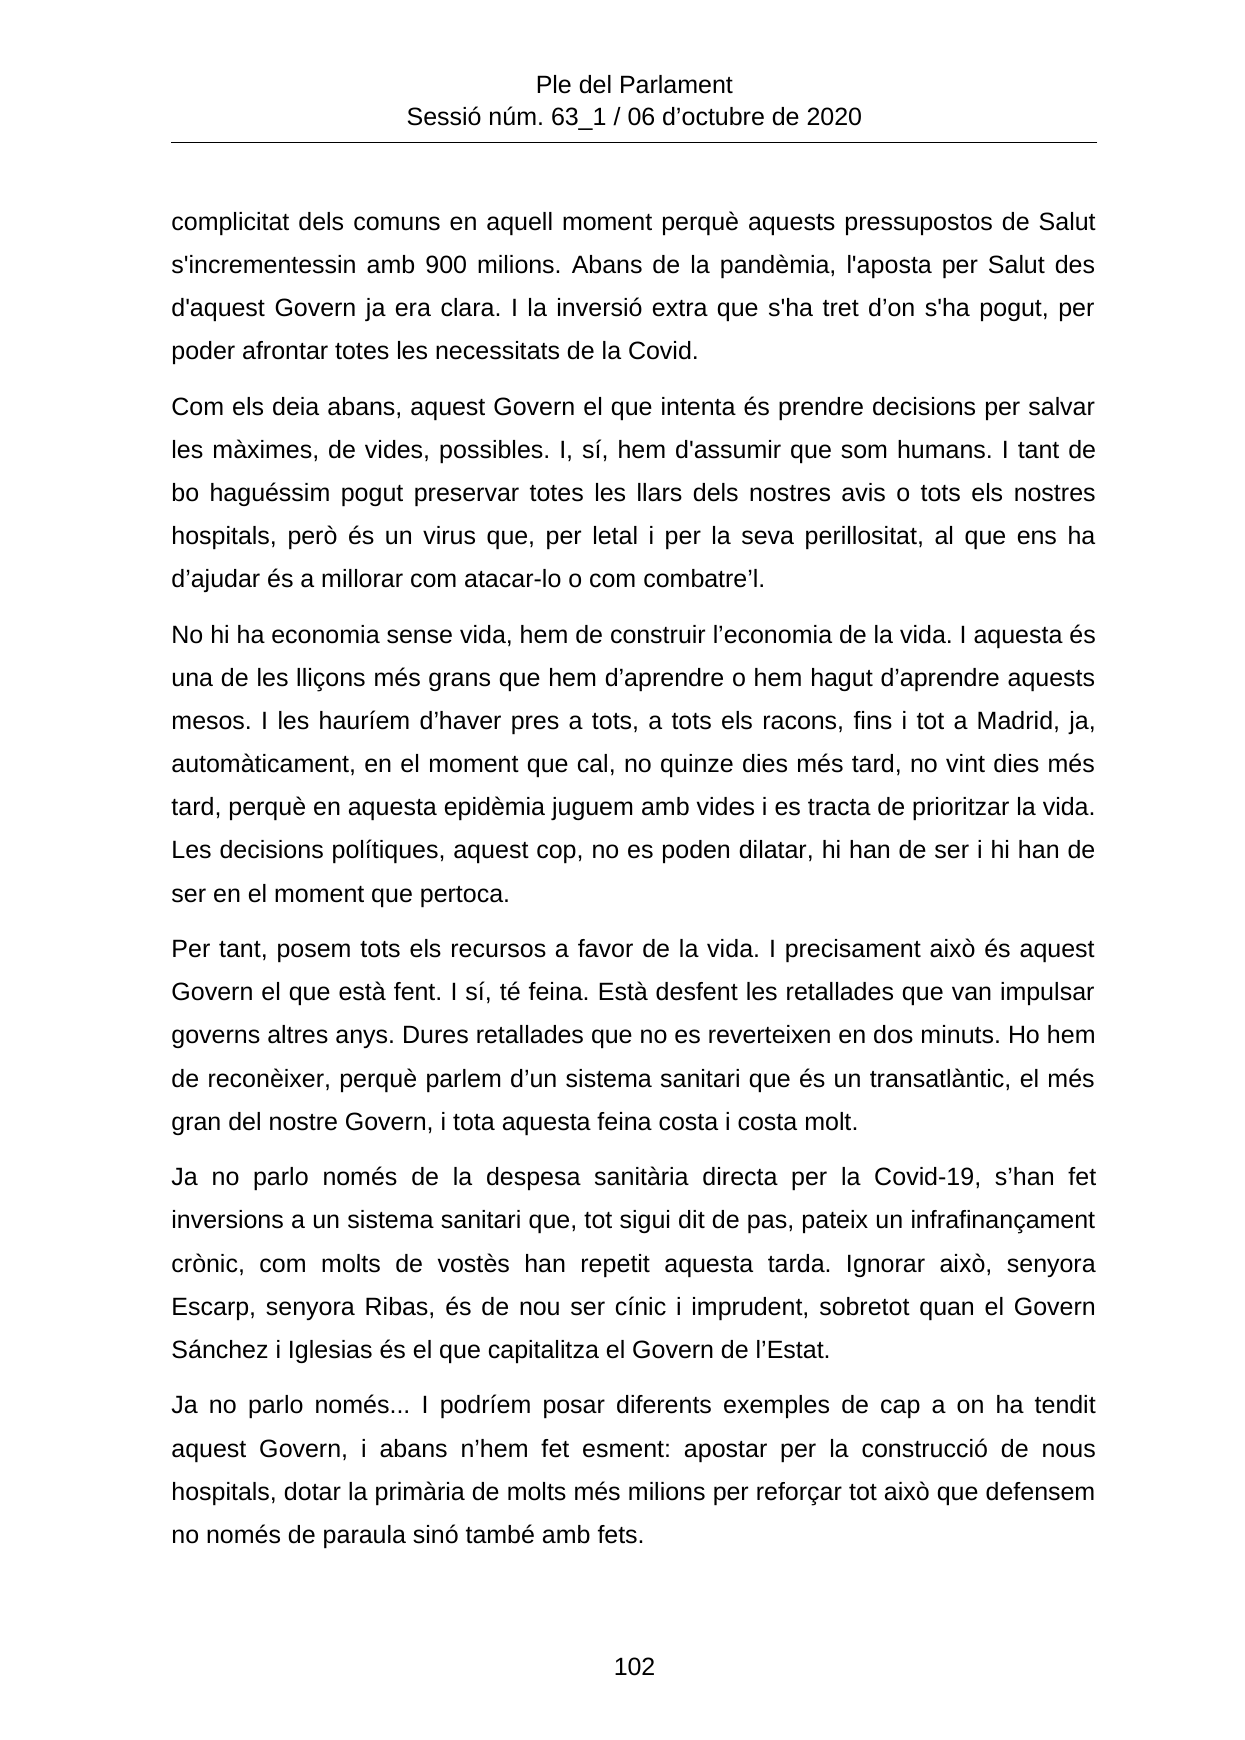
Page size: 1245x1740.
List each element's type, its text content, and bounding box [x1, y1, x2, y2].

text Ja no parlo només... I podríem posar diferents exemples de cap a on ha tendit aquest Govern, i abans n’hem fet esment: apostar per la construcció de nous hospitals, dotar la primària de molts més milions per reforçar tot això que defensem no només de paraula sinó també amb fets. [171, 1391, 1097, 1549]
text Ja no parlo només de la despesa sanitària directa per la Covid-19, s’han fet inversions a un sistema sanitari que, tot sigui dit de pas, pateix un infrafinançament crònic, com molts de vostès han repetit aquesta tarda. Ignorar això, senyora Escarp, senyora Ribas, és de nou ser cínic i imprudent, sobretot quan el Govern Sánchez i Iglesias és el que capitalitza el Govern de l’Estat. [171, 1162, 1097, 1364]
text No hi ha economia sense vida, hem de construir l’economia de la vida. I aquesta és una de les lliçons més grans que hem d’aprendre o hem hagut d’aprendre aquests mesos. I les hauríem d’haver pres a tots, a tots els racons, fins i tot a Madrid, ja, automàticament, en el moment que cal, no quinze dies més tard, no vint dies més tard, perquè en aquesta epidèmia juguem amb vides i es tracta de prioritzar la vida. Les decisions polítiques, aquest cop, no es poden dilatar, hi han de ser i hi han de ser en el moment que pertoca. [171, 620, 1097, 907]
text Per tant, posem tots els recursos a favor de la vida. I precisament això és aquest Govern el que està fent. I sí, té feina. Està desfent les retallades que van impulsar governs altres anys. Dures retallades que no es reverteixen en dos minuts. Ho hem de reconèixer, perquè parlem d’un sistema sanitari que és un transatlàntic, el més gran del nostre Govern, i tota aquesta feina costa i costa molt. [171, 934, 1097, 1136]
text Com els deia abans, aquest Govern el que intenta és prendre decisions per salvar les màximes, de vides, possibles. I, sí, hem d'assumir que som humans. I tant de bo haguéssim pogut preservar totes les llars dels nostres avis o tots els nostres hospitals, però és un virus que, per letal i per la seva perillositat, al que ens ha d’ajudar és a millorar com atacar-lo o com combatre’l. [171, 392, 1097, 593]
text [171, 207, 1097, 365]
